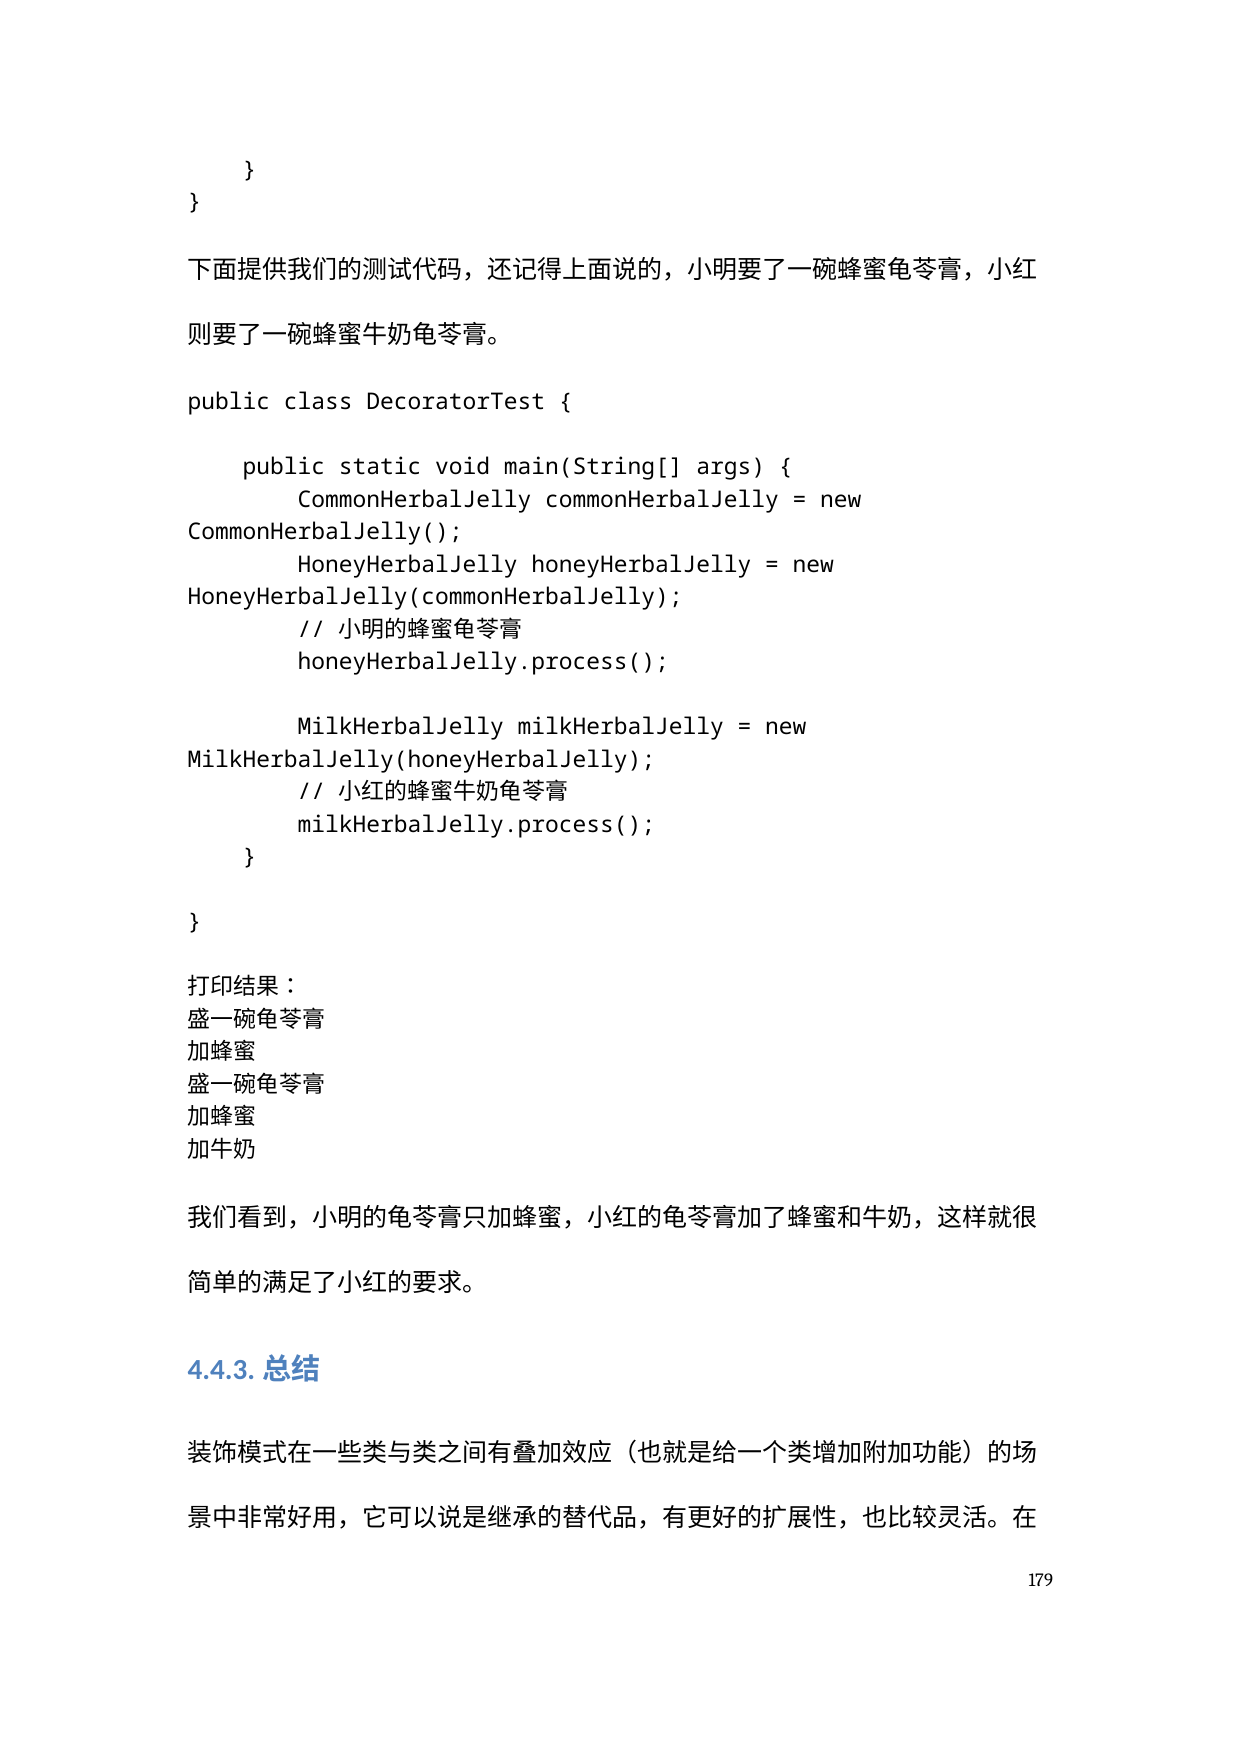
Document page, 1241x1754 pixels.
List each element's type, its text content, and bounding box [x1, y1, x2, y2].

text 下面提供我们的测试代码，还记得上面说的，小明要了一碗蜂蜜龟苓膏，小红则要了一碗蜂蜜牛奶龟苓膏。 [187, 236, 1053, 366]
subtitle 4.4.3. 总结 [187, 1334, 1053, 1399]
text public class DecoratorTest { public static void main(String[] args) { CommonHerbalJelly commonHerbalJelly = new CommonHerbalJelly(); HoneyHerbalJelly honeyHerbalJelly = new HoneyHerbalJelly(commonHerbalJelly); // 小明的蜂蜜龟苓膏 honeyHerbalJelly.process(); MilkHerbalJelly milkHerbalJelly = new MilkHerbalJelly(honeyHerbalJelly); // 小红的蜂蜜牛奶龟苓膏 milkHerbalJelly.process(); } } 打印结果： 盛一碗龟苓膏 加蜂蜜 盛一碗龟苓膏 加蜂蜜 加牛奶 [187, 384, 1053, 1164]
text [187, 1418, 1053, 1548]
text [187, 152, 1053, 217]
text 我们看到，小明的龟苓膏只加蜂蜜，小红的龟苓膏加了蜂蜜和牛奶，这样就很简单的满足了小红的要求。 [187, 1183, 1053, 1313]
